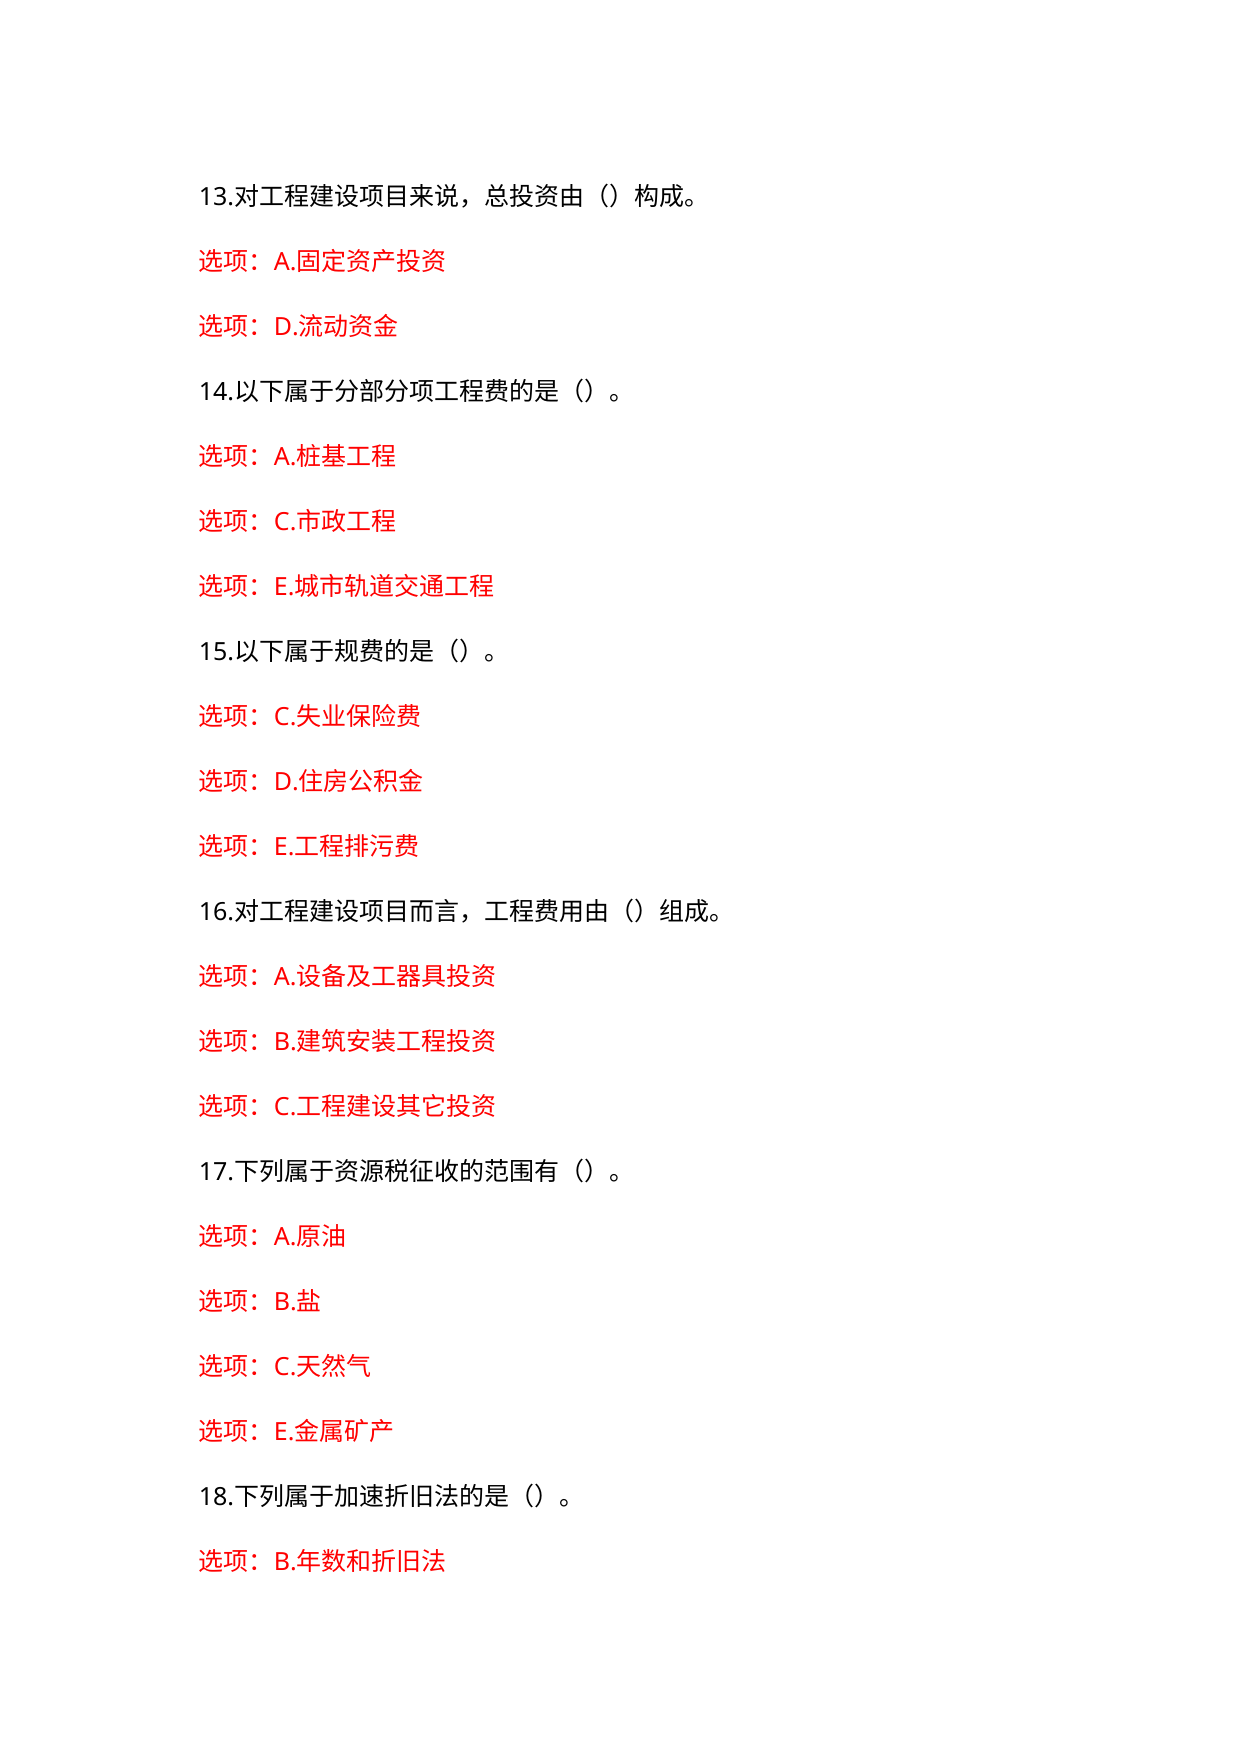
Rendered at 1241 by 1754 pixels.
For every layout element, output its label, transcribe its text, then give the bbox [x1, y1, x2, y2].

table_cell 选项：C.市政工程 [188, 487, 1087, 552]
table_cell 选项：C.工程建设其它投资 [188, 1072, 1087, 1137]
table_cell 选项：D.流动资金 [188, 292, 1087, 357]
table_cell 选项：A.固定资产投资 [188, 227, 1087, 292]
table_cell 选项：B.盐 [188, 1267, 1087, 1332]
table_cell 18.下列属于加速折旧法的是（）。 [188, 1462, 1087, 1527]
table_cell 选项：B.建筑安装工程投资 [188, 1007, 1087, 1072]
table_cell 17.下列属于资源税征收的范围有（）。 [188, 1137, 1087, 1202]
table_cell 15.以下属于规费的是（）。 [188, 617, 1087, 682]
table_cell 13.对工程建设项目来说，总投资由（）构成。 [188, 162, 1087, 227]
table_cell 选项：D.住房公积金 [188, 747, 1087, 812]
table_cell 选项：C.失业保险费 [188, 682, 1087, 747]
table_cell 16.对工程建设项目而言，工程费用由（）组成。 [188, 877, 1087, 942]
table_cell 选项：A.设备及工器具投资 [188, 942, 1087, 1007]
table_cell 选项：B.年数和折旧法 [188, 1527, 1087, 1592]
table_cell 选项：C.天然气 [188, 1332, 1087, 1397]
table_cell 选项：A.桩基工程 [188, 422, 1087, 487]
table_cell 选项：E.城市轨道交通工程 [188, 552, 1087, 617]
table_cell 选项：E.工程排污费 [188, 812, 1087, 877]
table_cell 14.以下属于分部分项工程费的是（）。 [188, 357, 1087, 422]
table_cell 选项：A.原油 [188, 1202, 1087, 1267]
table_cell 选项：E.金属矿产 [188, 1397, 1087, 1462]
